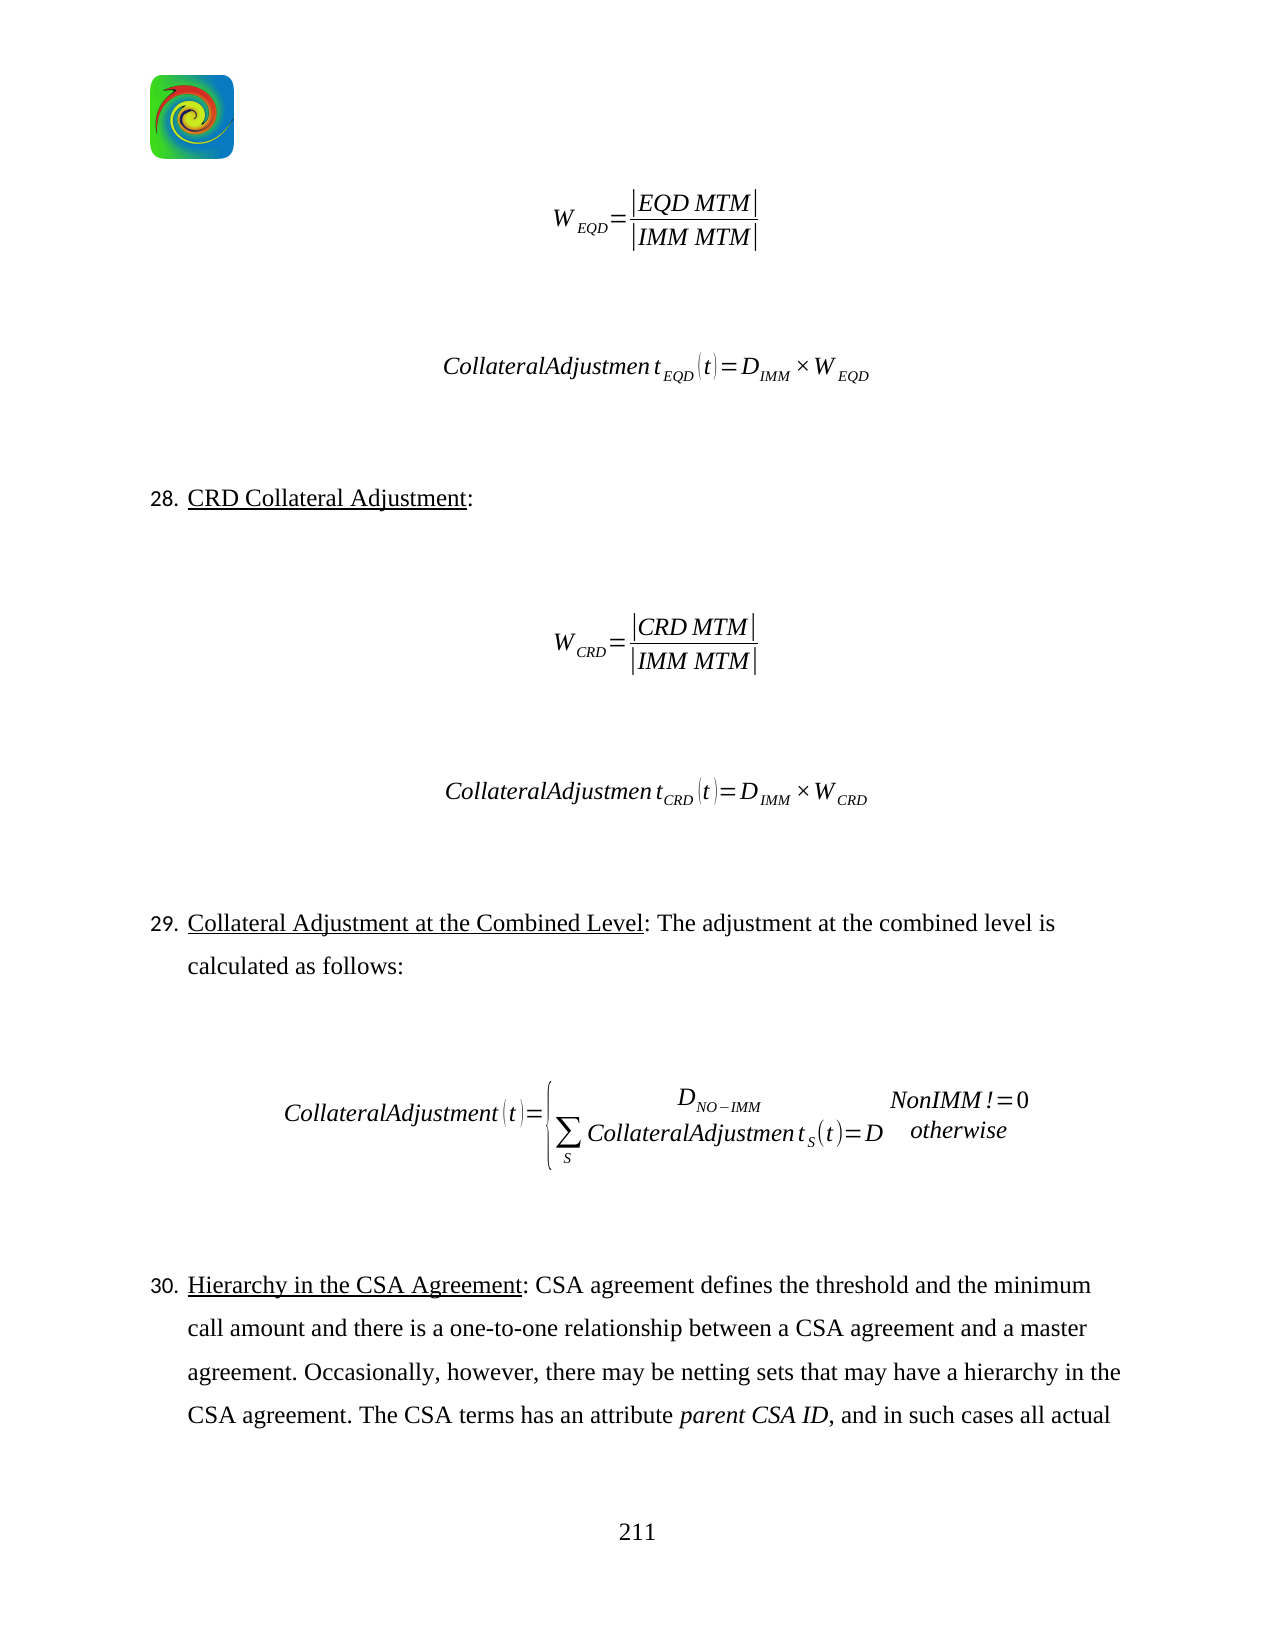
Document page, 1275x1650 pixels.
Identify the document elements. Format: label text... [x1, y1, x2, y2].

list Collateral Adjustment at the Combined Level: The adjustment at the combined level is calculated as follows: [150, 908, 1125, 980]
picture [188, 75, 234, 159]
list CRD Collateral Adjustment: [150, 483, 1125, 513]
picture [150, 75, 223, 159]
